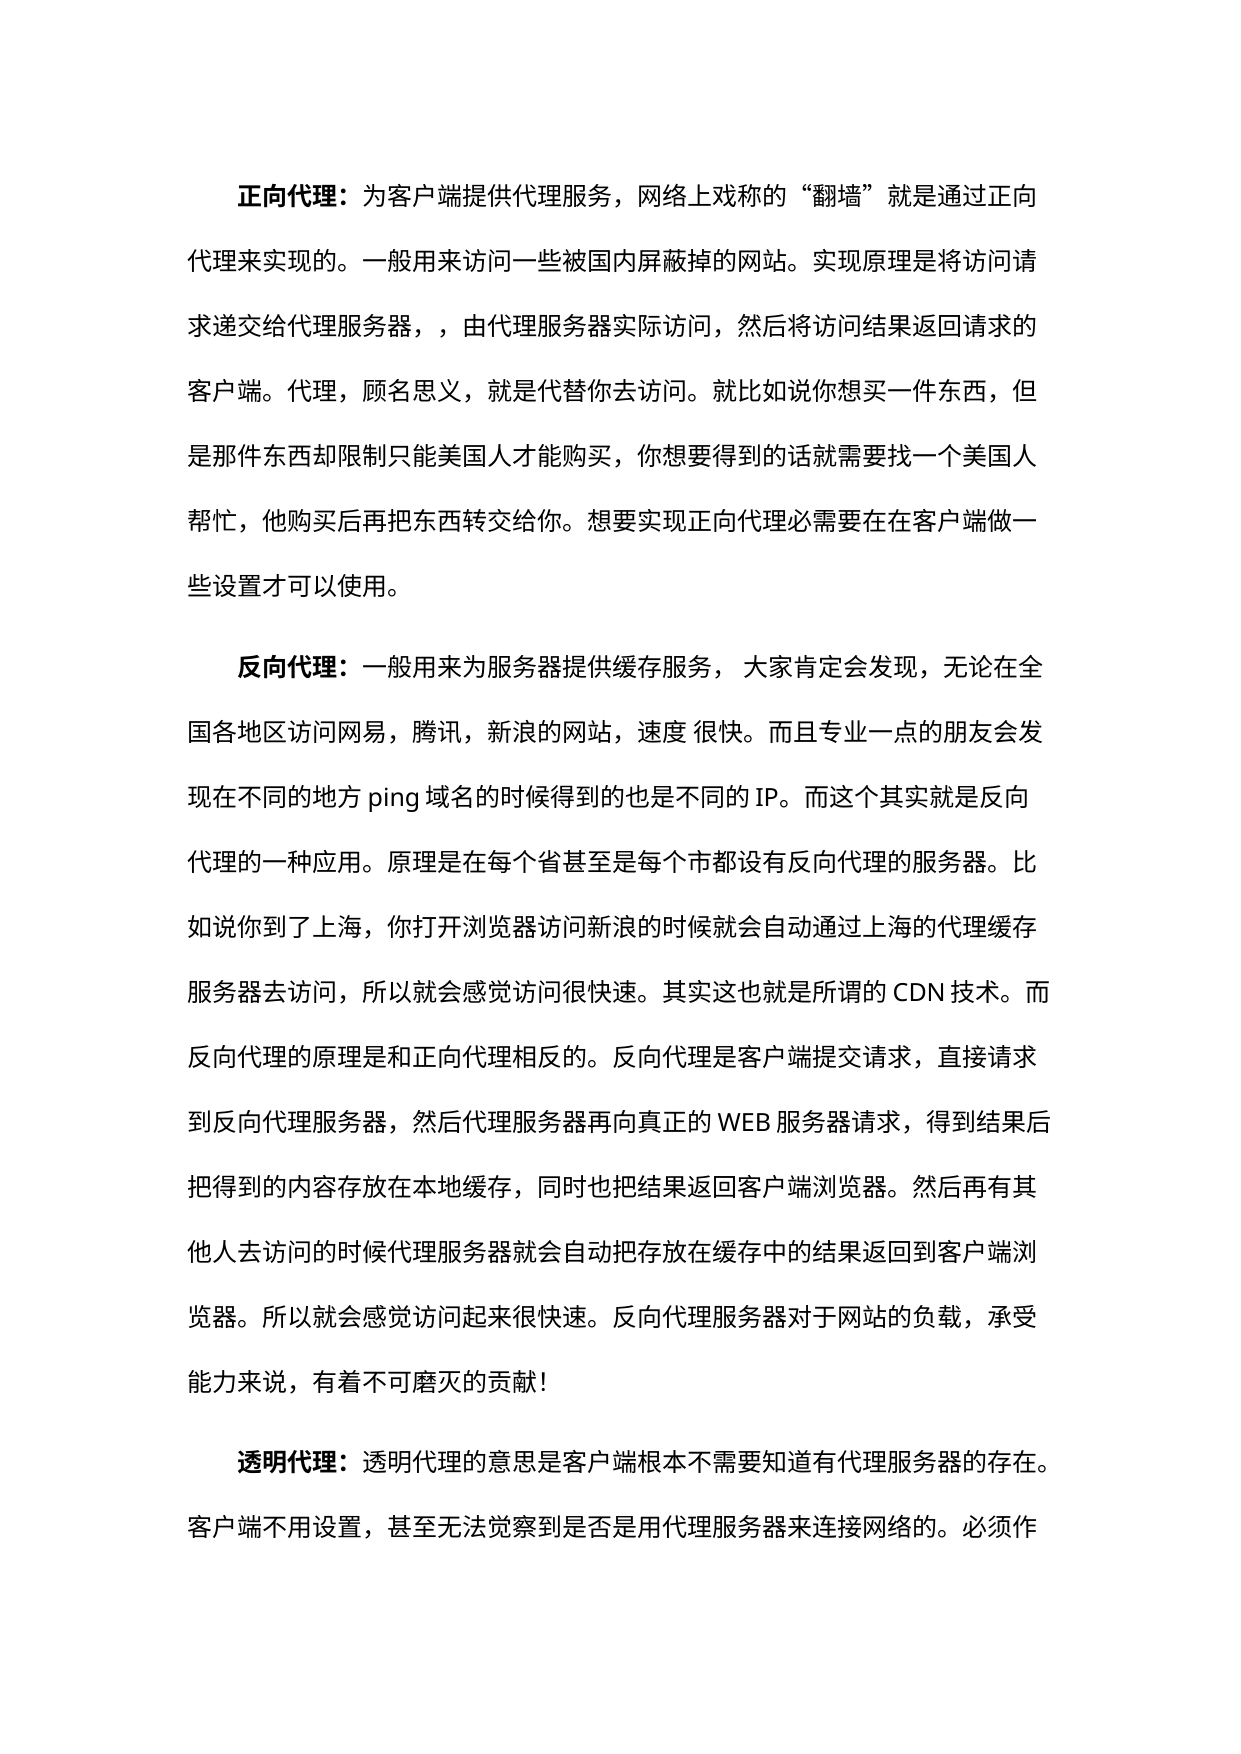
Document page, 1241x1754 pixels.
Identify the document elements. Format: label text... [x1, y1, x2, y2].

text 正向代理：为客户端提供代理服务，网络上戏称的“翻墙”就是通过正向代理来实现的。一般用来访问一些被国内屏蔽掉的网站。实现原理是将访问请求递交给代理服务器，，由代理服务器实际访问，然后将访问结果返回请求的客户端。代理，顾名思义，就是代替你去访问。就比如说你想买一件东西，但是那件东西却限制只能美国人才能购买，你想要得到的话就需要找一个美国人帮忙，他购买后再把东西转交给你。想要实现正向代理必需要在在客户端做一些设置才可以使用。 [187, 162, 1053, 617]
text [187, 1428, 1053, 1558]
text 反向代理：一般用来为服务器提供缓存服务， 大家肯定会发现，无论在全国各地区访问网易，腾讯，新浪的网站，速度 很快。而且专业一点的朋友会发现在不同的地方ping域名的时候得到的也是不同的IP。而这个其实就是反向代理的一种应用。原理是在每个省甚至是每个市都设有反向代理的服务器。比如说你到了上海，你打开浏览器访问新浪的时候就会自动通过上海的代理缓存服务器去访问，所以就会感觉访问很快速。其实这也就是所谓的CDN技术。而反向代理的原理是和正向代理相反的。反向代理是客户端提交请求，直接请求到反向代理服务器，然后代理服务器再向真正的WEB服务器请求，得到结果后把得到的内容存放在本地缓存，同时也把结果返回客户端浏览器。然后再有其他人去访问的时候代理服务器就会自动把存放在缓存中的结果返回到客户端浏览器。所以就会感觉访问起来很快速。反向代理服务器对于网站的负载，承受能力来说，有着不可磨灭的贡献！ [187, 633, 1053, 1413]
